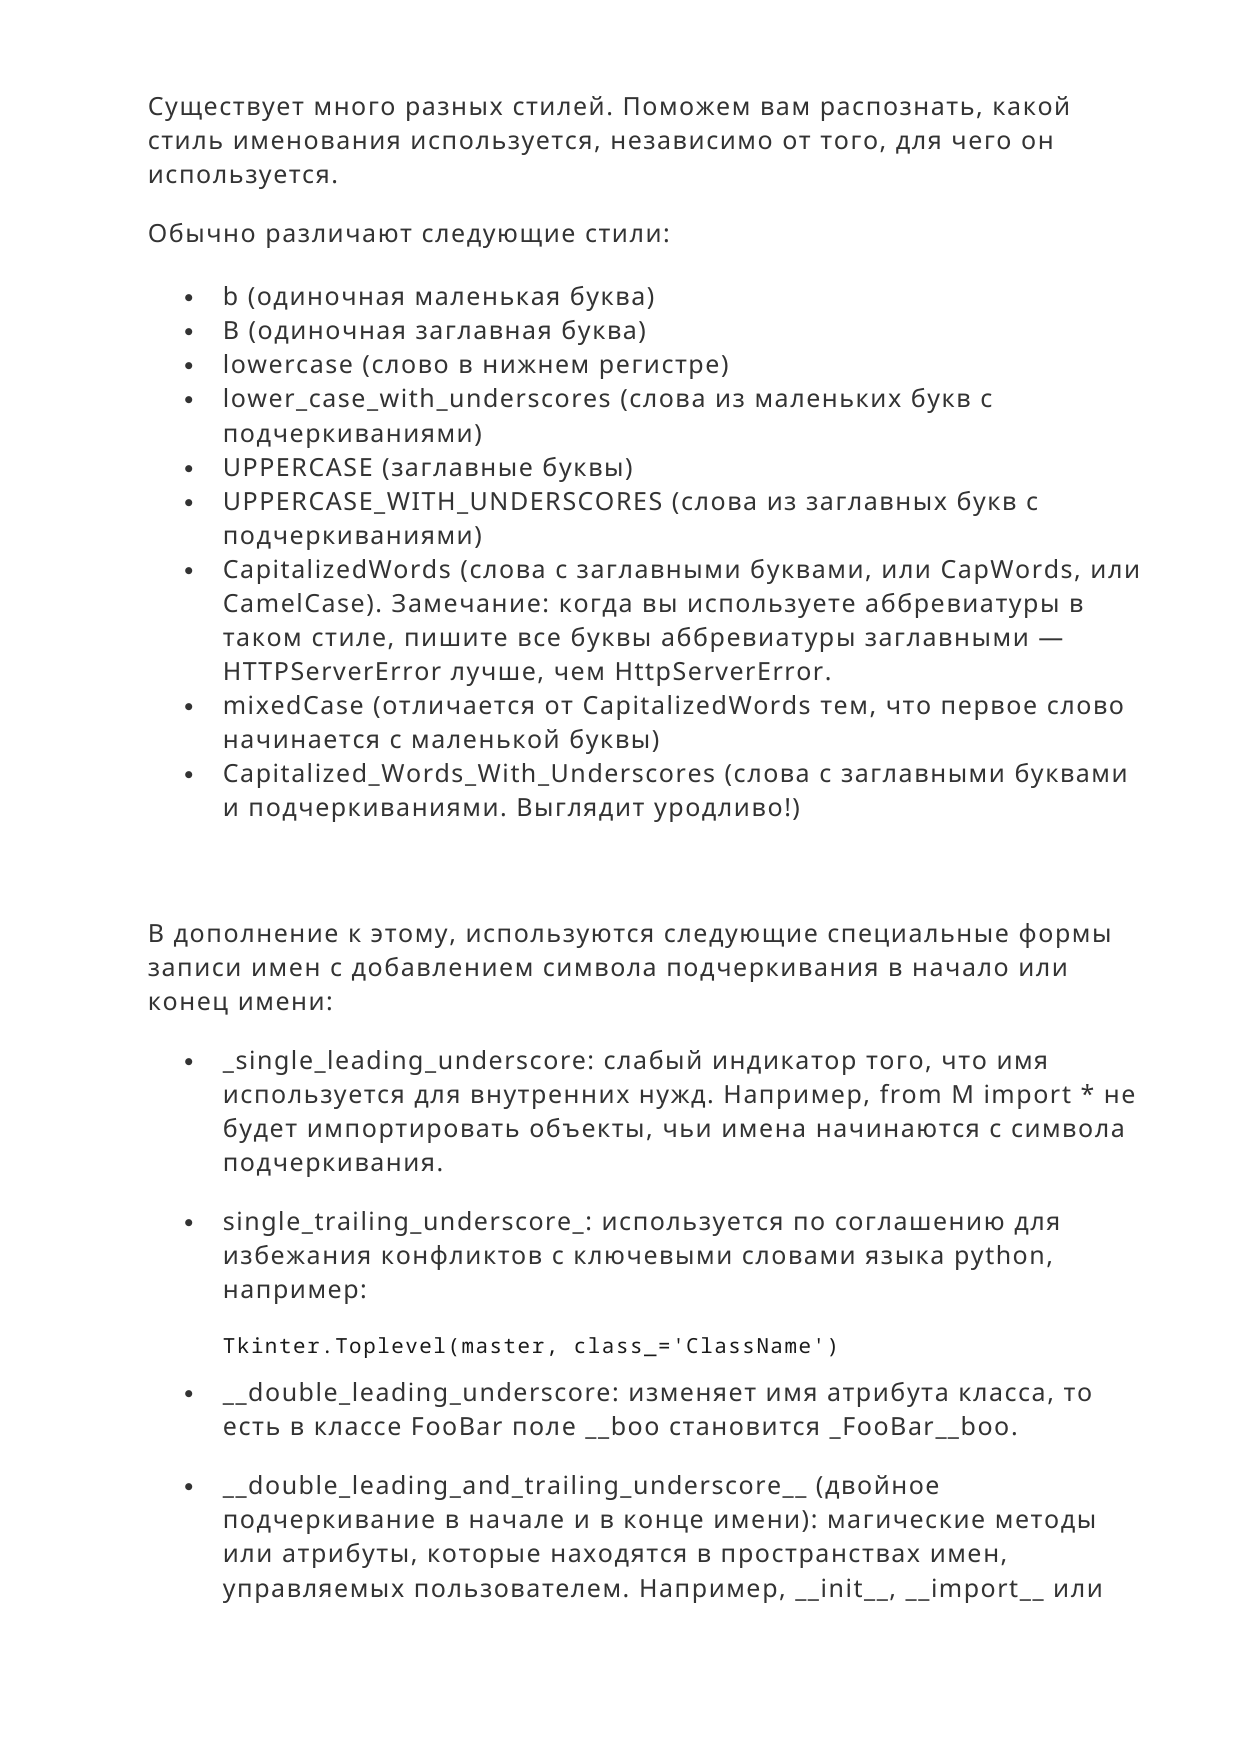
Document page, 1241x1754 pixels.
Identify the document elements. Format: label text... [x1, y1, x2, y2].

list Capitalized_Words_With_Underscores (слова с заглавными буквами и подчеркиваниями. Выглядит уродливо!) [185, 756, 1152, 824]
text Tkinter.Toplevel(master, class_='ClassName') [223, 1331, 1152, 1359]
text В дополнение к этому, используются следующие специальные формы записи имен с добавлением символа подчеркивания в начало или конец имени: [148, 915, 1152, 1017]
list lowercase (слово в нижнем регистре) [185, 347, 1152, 381]
text Обычно различают следующие стили: [148, 216, 1152, 250]
text Существует много разных стилей. Поможем вам распознать, какой стиль именования используется, независимо от того, для чего он используется. [148, 88, 1152, 191]
list B (одиночная заглавная буква) [185, 313, 1152, 347]
list UPPERCASE (заглавные буквы) [185, 449, 1152, 483]
list mixedCase (отличается от CapitalizedWords тем, что первое слово начинается с маленькой буквы) [185, 688, 1152, 756]
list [185, 1468, 1152, 1604]
list b (одиночная маленькая буква) [185, 279, 1152, 313]
list single_trailing_underscore_: используется по соглашению для избежания конфликтов с ключевыми словами языка python, например: [185, 1204, 1152, 1306]
list UPPERCASE_WITH_UNDERSCORES (слова из заглавных букв с подчеркиваниями) [185, 483, 1152, 551]
list __double_leading_underscore: изменяет имя атрибута класса, то есть в классе FooBar поле __boo становится _FooBar__boo. [185, 1375, 1152, 1443]
list CapitalizedWords (слова с заглавными буквами, или CapWords, или CamelCase). Замечание: когда вы используете аббревиатуры в таком стиле, пишите все буквы аббревиатуры заглавными — HTTPServerError лучше, чем HttpServerError. [185, 551, 1152, 688]
list _single_leading_underscore: слабый индикатор того, что имя используется для внутренних нужд. Например, from M import * не будет импортировать объекты, чьи имена начинаются с символа подчеркивания. [185, 1042, 1152, 1179]
list lower_case_with_underscores (слова из маленьких букв с подчеркиваниями) [185, 381, 1152, 449]
